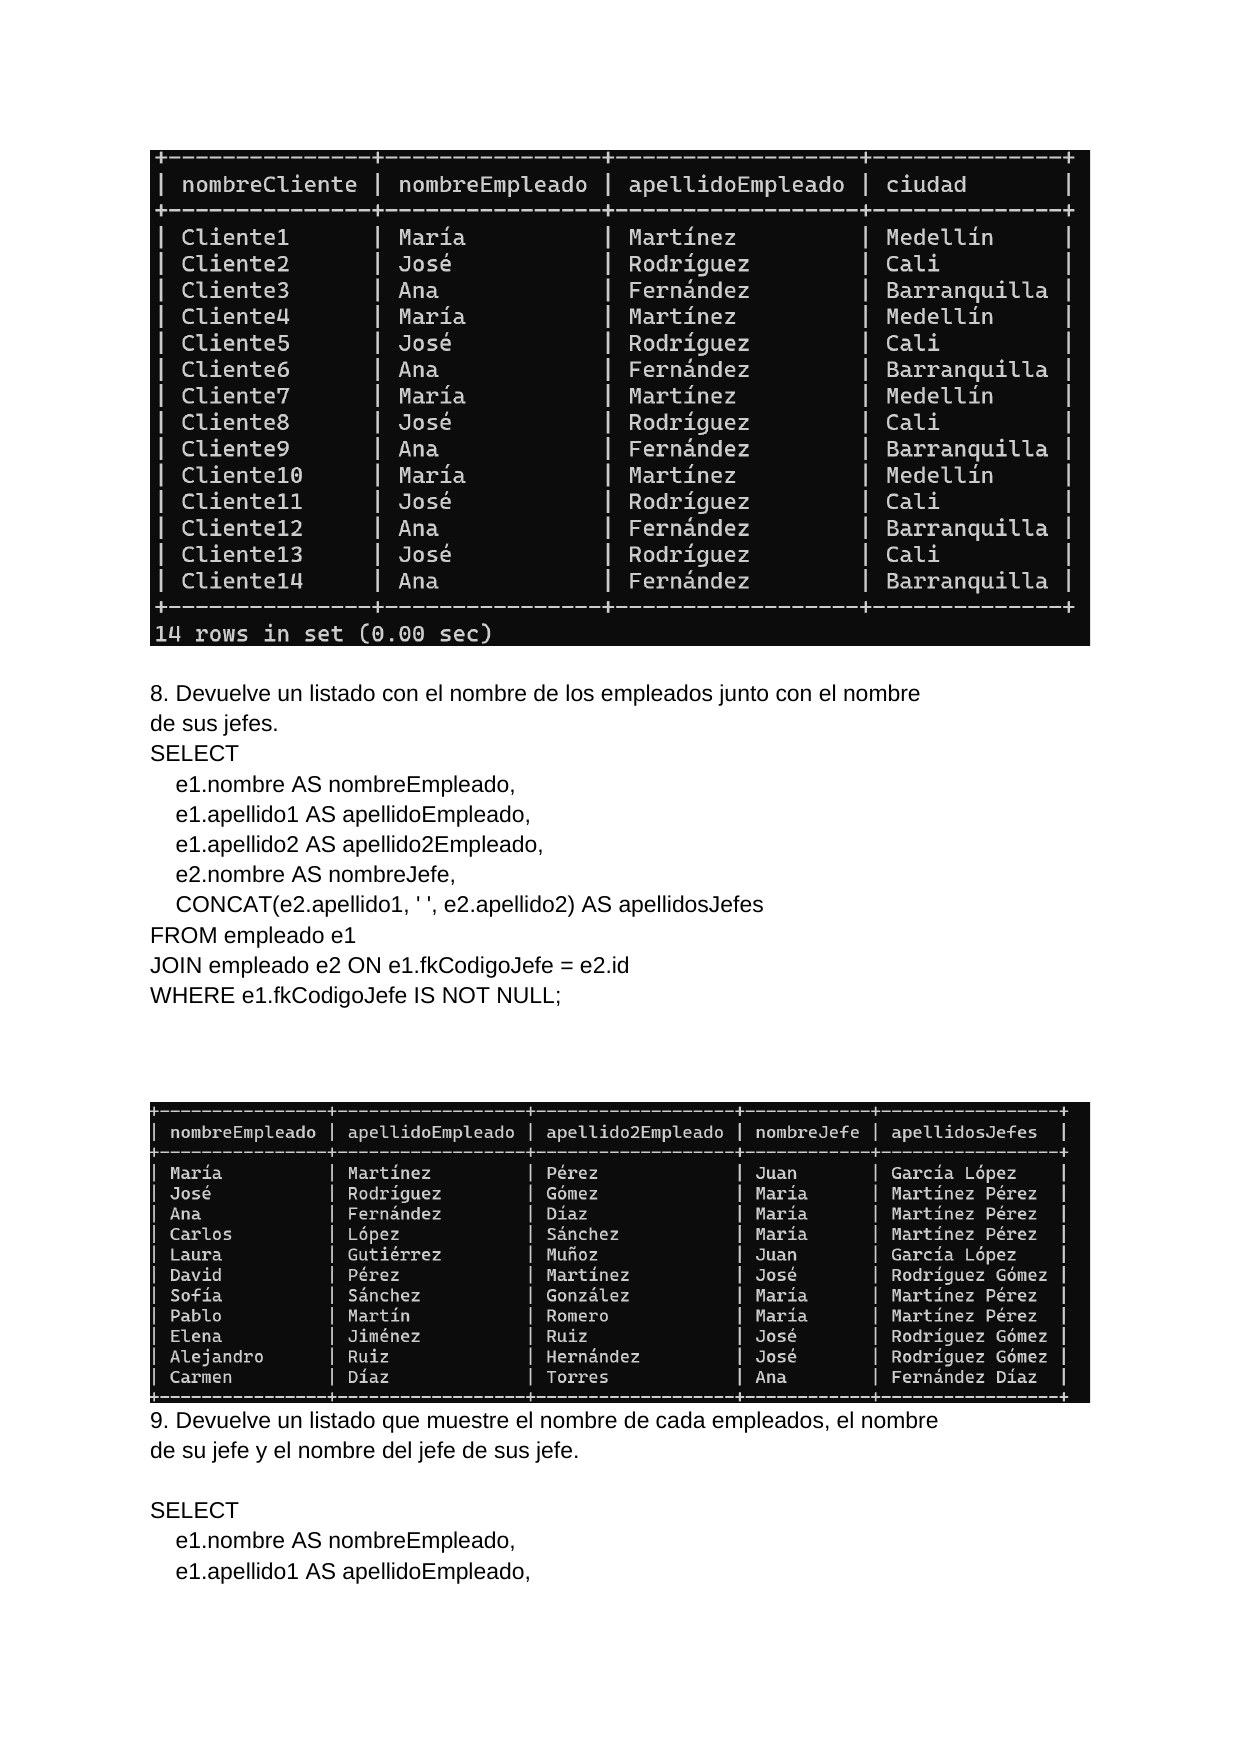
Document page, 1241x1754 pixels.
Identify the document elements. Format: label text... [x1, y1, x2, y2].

text e1.apellido2 AS apellido2Empleado, [150, 831, 1090, 857]
text 9. Devuelve un listado que muestre el nombre de cada empleados, el nombre [150, 1407, 1090, 1433]
text de su jefe y el nombre del jefe de sus jefe. [150, 1437, 1090, 1463]
text e1.apellido1 AS apellidoEmpleado, [150, 801, 1090, 827]
text CONCAT(e2.apellido1, ' ', e2.apellido2) AS apellidosJefes [150, 891, 1090, 918]
text e1.nombre AS nombreEmpleado, [150, 1527, 1090, 1554]
text SELECT [150, 740, 1090, 767]
text e2.nombre AS nombreJefe, [150, 861, 1090, 887]
text JOIN empleado e2 ON e1.fkCodigoJefe = e2.id [150, 952, 1090, 978]
text e1.nombre AS nombreEmpleado, [150, 771, 1090, 797]
text de sus jefes. [150, 710, 1090, 736]
text FROM empleado e1 [150, 922, 1090, 948]
text e1.apellido1 AS apellidoEmpleado, [150, 1558, 1090, 1584]
picture [150, 1102, 1091, 1403]
picture [150, 150, 1091, 646]
text 8. Devuelve un listado con el nombre de los empleados junto con el nombre [150, 680, 1090, 706]
text WHERE e1.fkCodigoJefe IS NOT NULL; [150, 982, 1090, 1008]
text SELECT [150, 1497, 1090, 1524]
